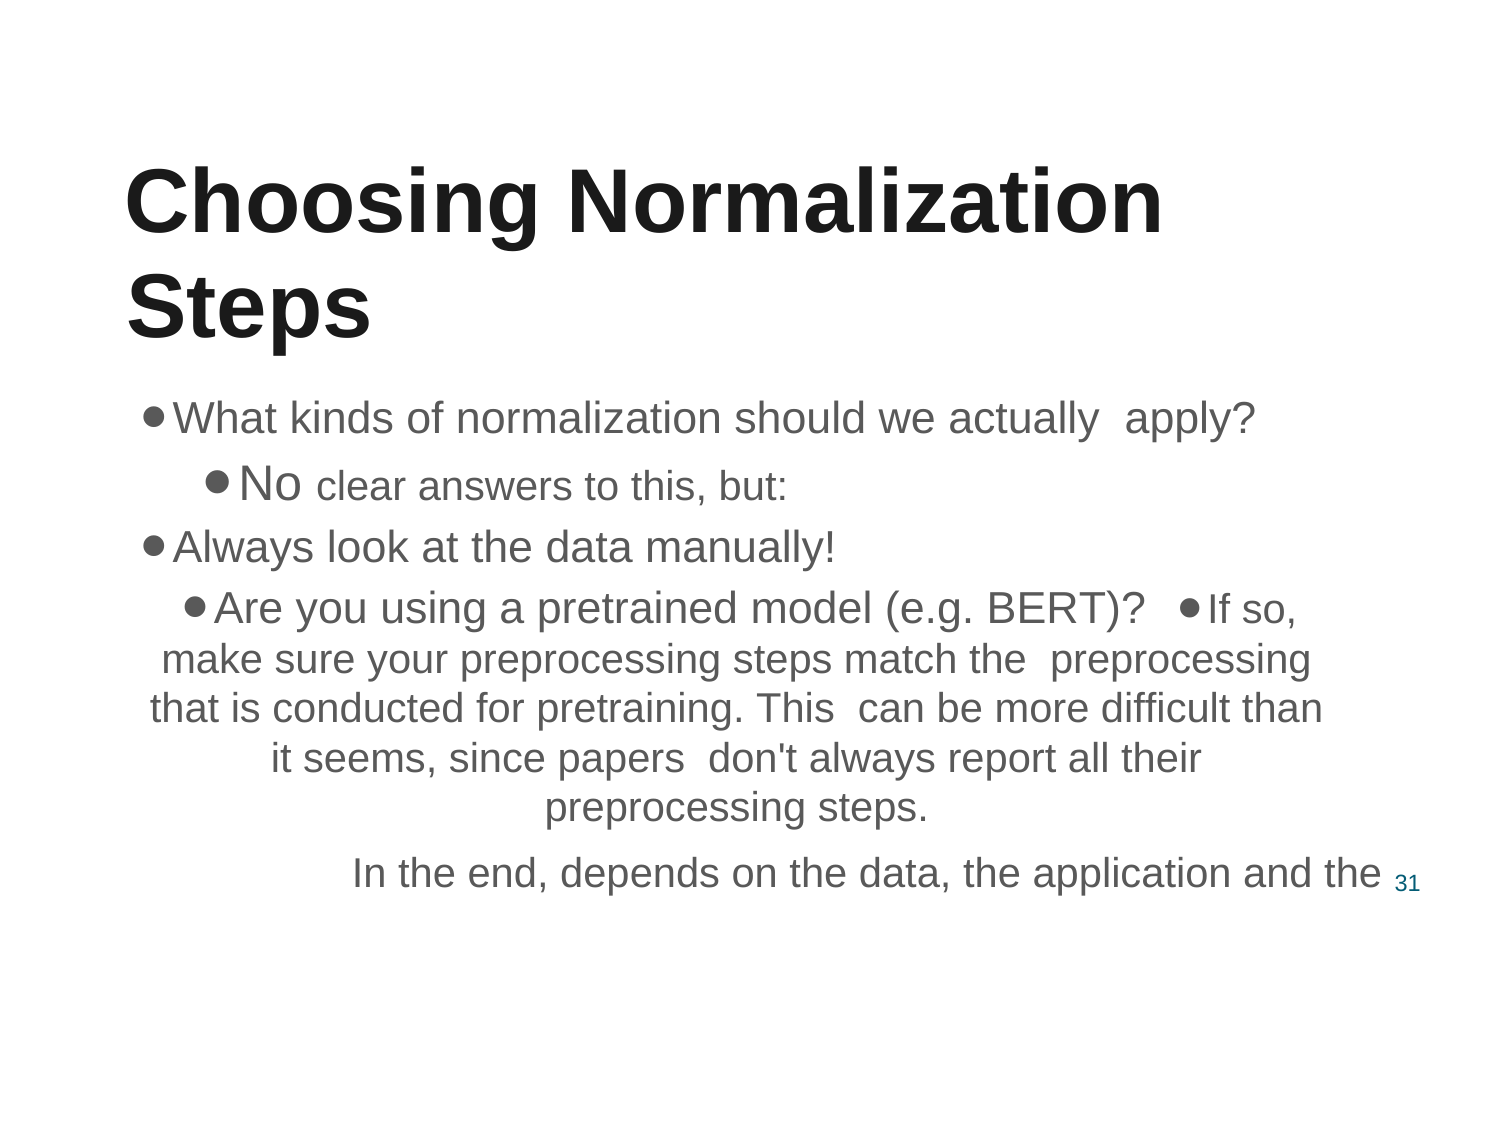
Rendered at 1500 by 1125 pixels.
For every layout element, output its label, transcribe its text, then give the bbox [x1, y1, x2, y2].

text ⚫Are you using a pretrained model (e.g. BERT)? ⚫If so, make sure your preprocessing steps match the preprocessing that is conducted for pretraining. This can be more difficult than it seems, since papers don't always report all their preprocessing steps. [135, 582, 1338, 830]
text ⚫What kinds of normalization should we actually apply? [135, 393, 1263, 443]
text ⚫Always look at the data manually! [135, 521, 1500, 572]
text In the end, depends on the data, the application and the 31 [0, 849, 1420, 897]
text ⚫No clear answers to this, but: [196, 454, 1500, 511]
text Choosing Normalization Steps [124, 150, 1382, 356]
